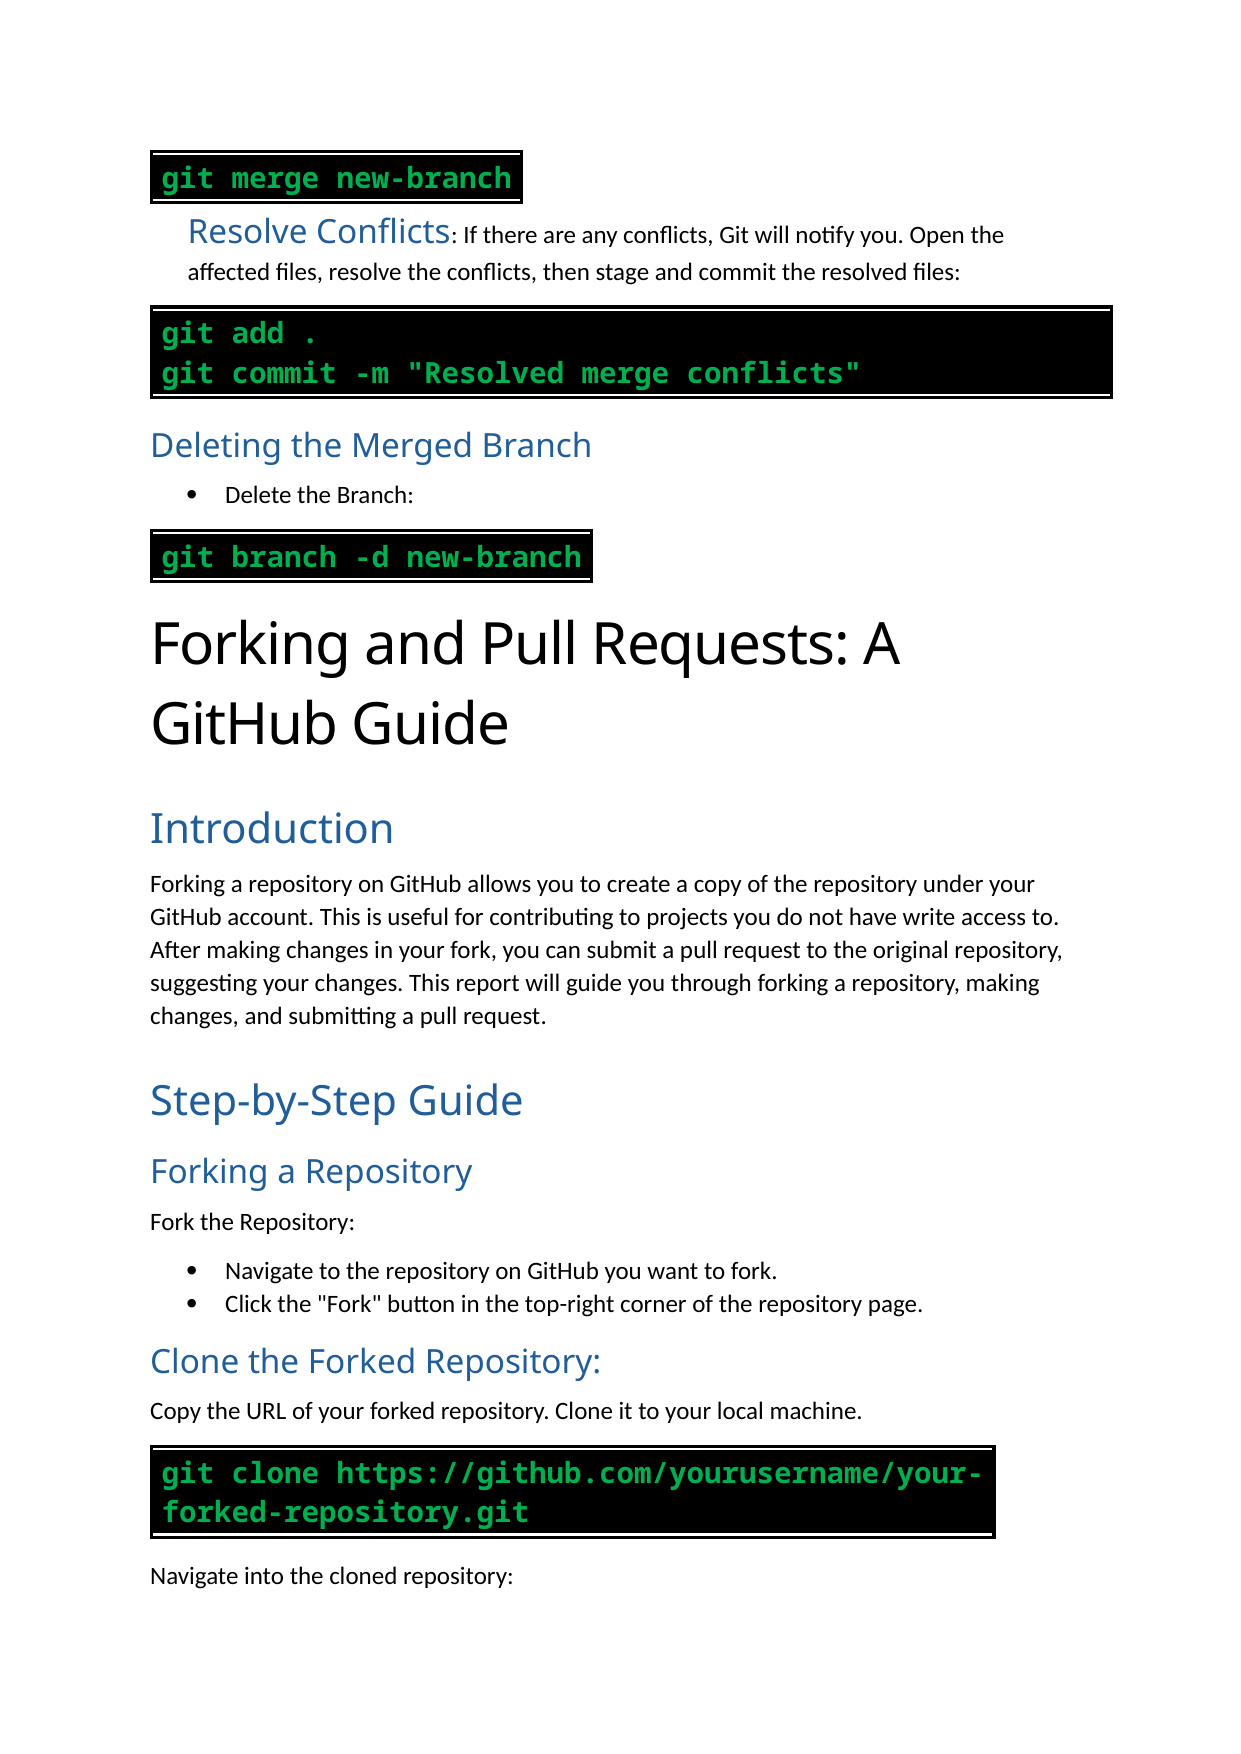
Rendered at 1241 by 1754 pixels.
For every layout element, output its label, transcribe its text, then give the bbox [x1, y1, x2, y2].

text Fork the Repository: [150, 1206, 1090, 1236]
text Resolve Conflicts: If there are any conflicts, Git will notify you. Open the affected files, resolve the conflicts, then stage and commit the resolved files: [187, 150, 1090, 286]
subtitle Introduction [150, 799, 1090, 856]
text Forking a repository on GitHub allows you to create a copy of the repository under your GitHub account. This is useful for contributing to projects you do not have write access to. After making changes in your fork, you can submit a pull request to the original repository, suggesting your changes. This report will guide you through forking a repository, making changes, and submitting a pull request. [150, 868, 1090, 1031]
subtitle Forking a Repository [150, 1148, 1090, 1194]
subtitle Clone the Forked Repository: [150, 1338, 1090, 1383]
text git clone https://github.com/yourusername/your-forked-repository.git [153, 1450, 992, 1533]
subtitle Deleting the Merged Branch [150, 399, 1090, 467]
list Delete the Branch: [187, 479, 1090, 510]
text git commit -m "Resolved merge conflicts" [153, 352, 1110, 394]
text Copy the URL of your forked repository. Clone it to your local machine. [150, 1395, 1090, 1426]
text Navigate into the cloned repository: [150, 1444, 1090, 1591]
title Forking and Pull Requests: A GitHub Guide [150, 529, 1090, 761]
text git add . [153, 311, 1110, 352]
text git merge new-branch [153, 155, 520, 199]
list Navigate to the repository on GitHub you want to fork. [187, 1255, 1090, 1286]
text git branch -d new-branch [153, 534, 590, 578]
subtitle Step-by-Step Guide [150, 1070, 1090, 1127]
list Click the "Fork" button in the top-right corner of the repository page. [187, 1288, 1090, 1319]
